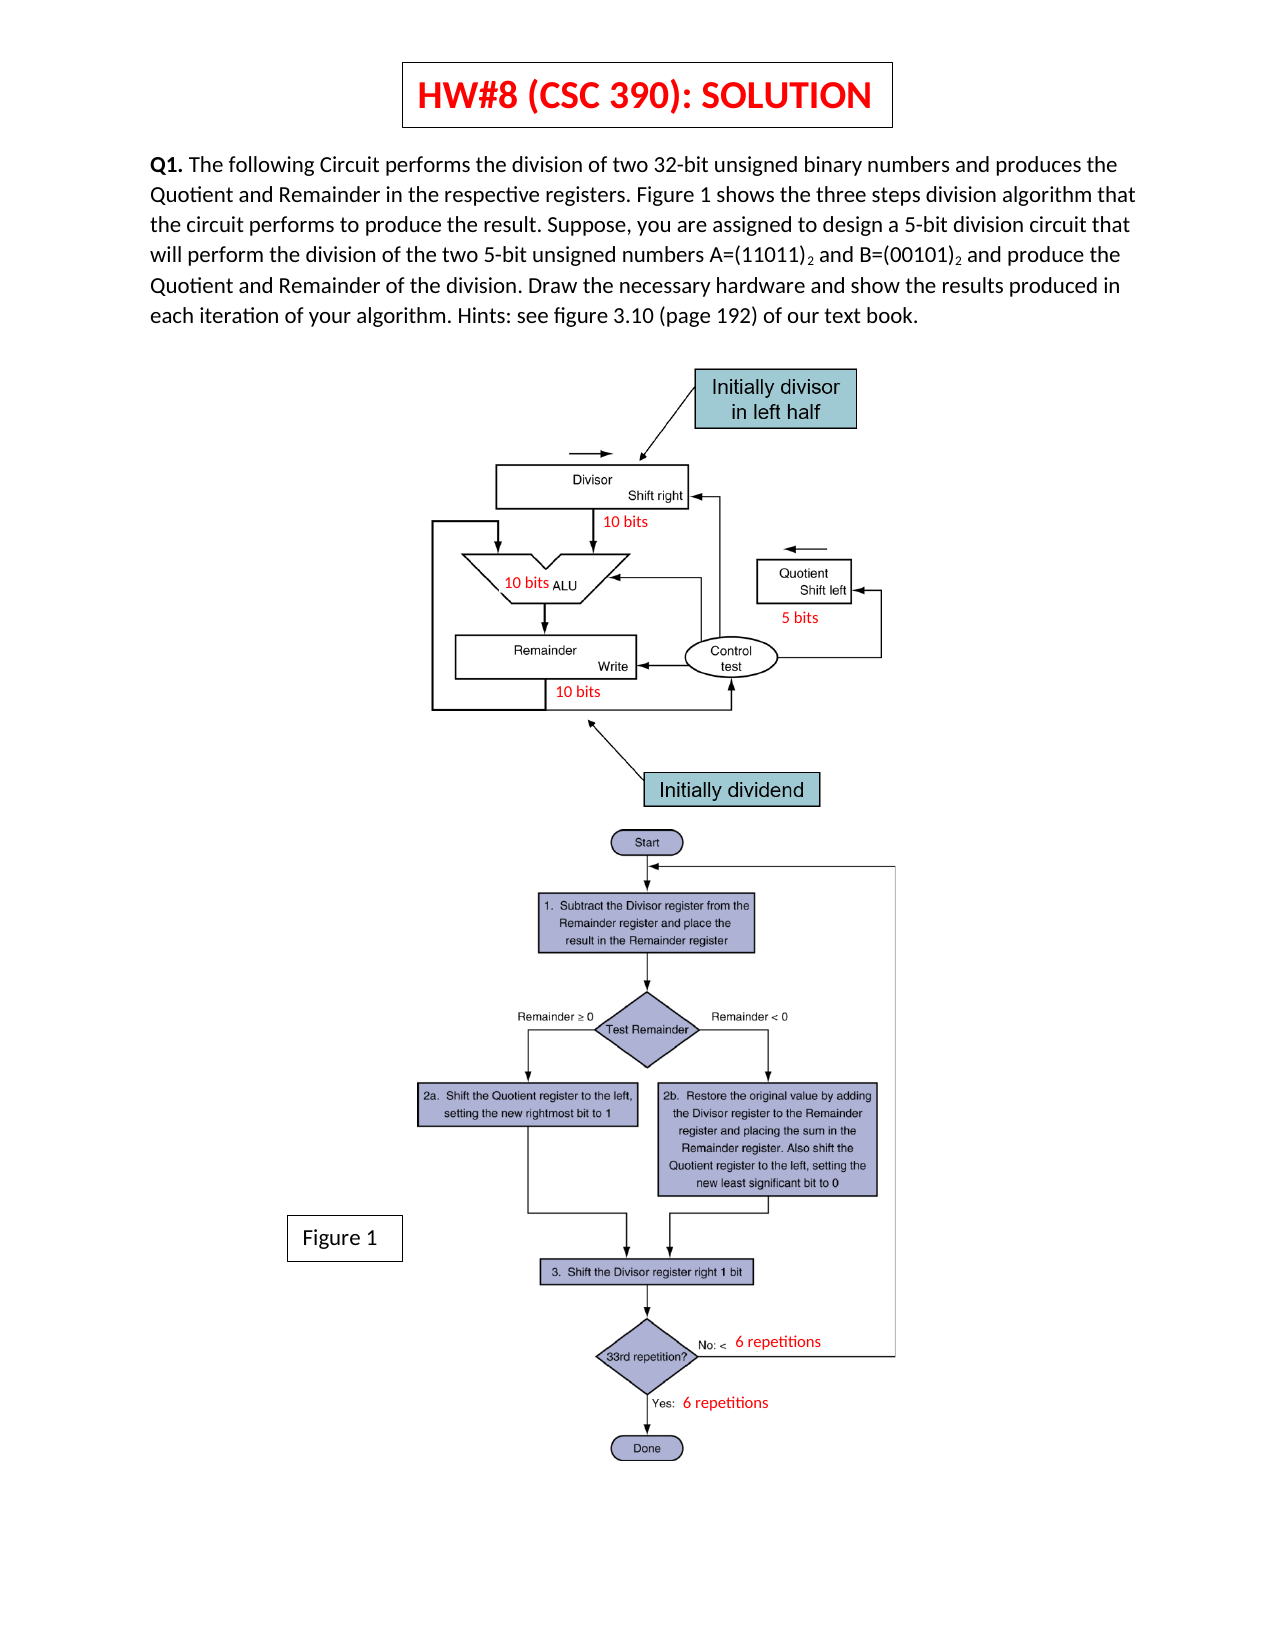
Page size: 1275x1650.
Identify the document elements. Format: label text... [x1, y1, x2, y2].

picture [419, 347, 893, 811]
picture [417, 829, 896, 1461]
text Q1. The following Circuit performs the division of two 32-bit unsigned binary numbers and produces the Quotient and Remainder in the respective registers. Figure 1 shows the three steps division algorithm that the circuit performs to produce the result. Suppose, you are assigned to design a 5-bit division circuit that will perform the division of the two 5-bit unsigned numbers A=(11011)2 and B=(00101)2 and produce the Quotient and Remainder of the division. Draw the necessary hardware and show the results produced in each iteration of your algorithm. Hints: see figure 3.10 (page 192) of our text book. [150, 150, 1162, 329]
